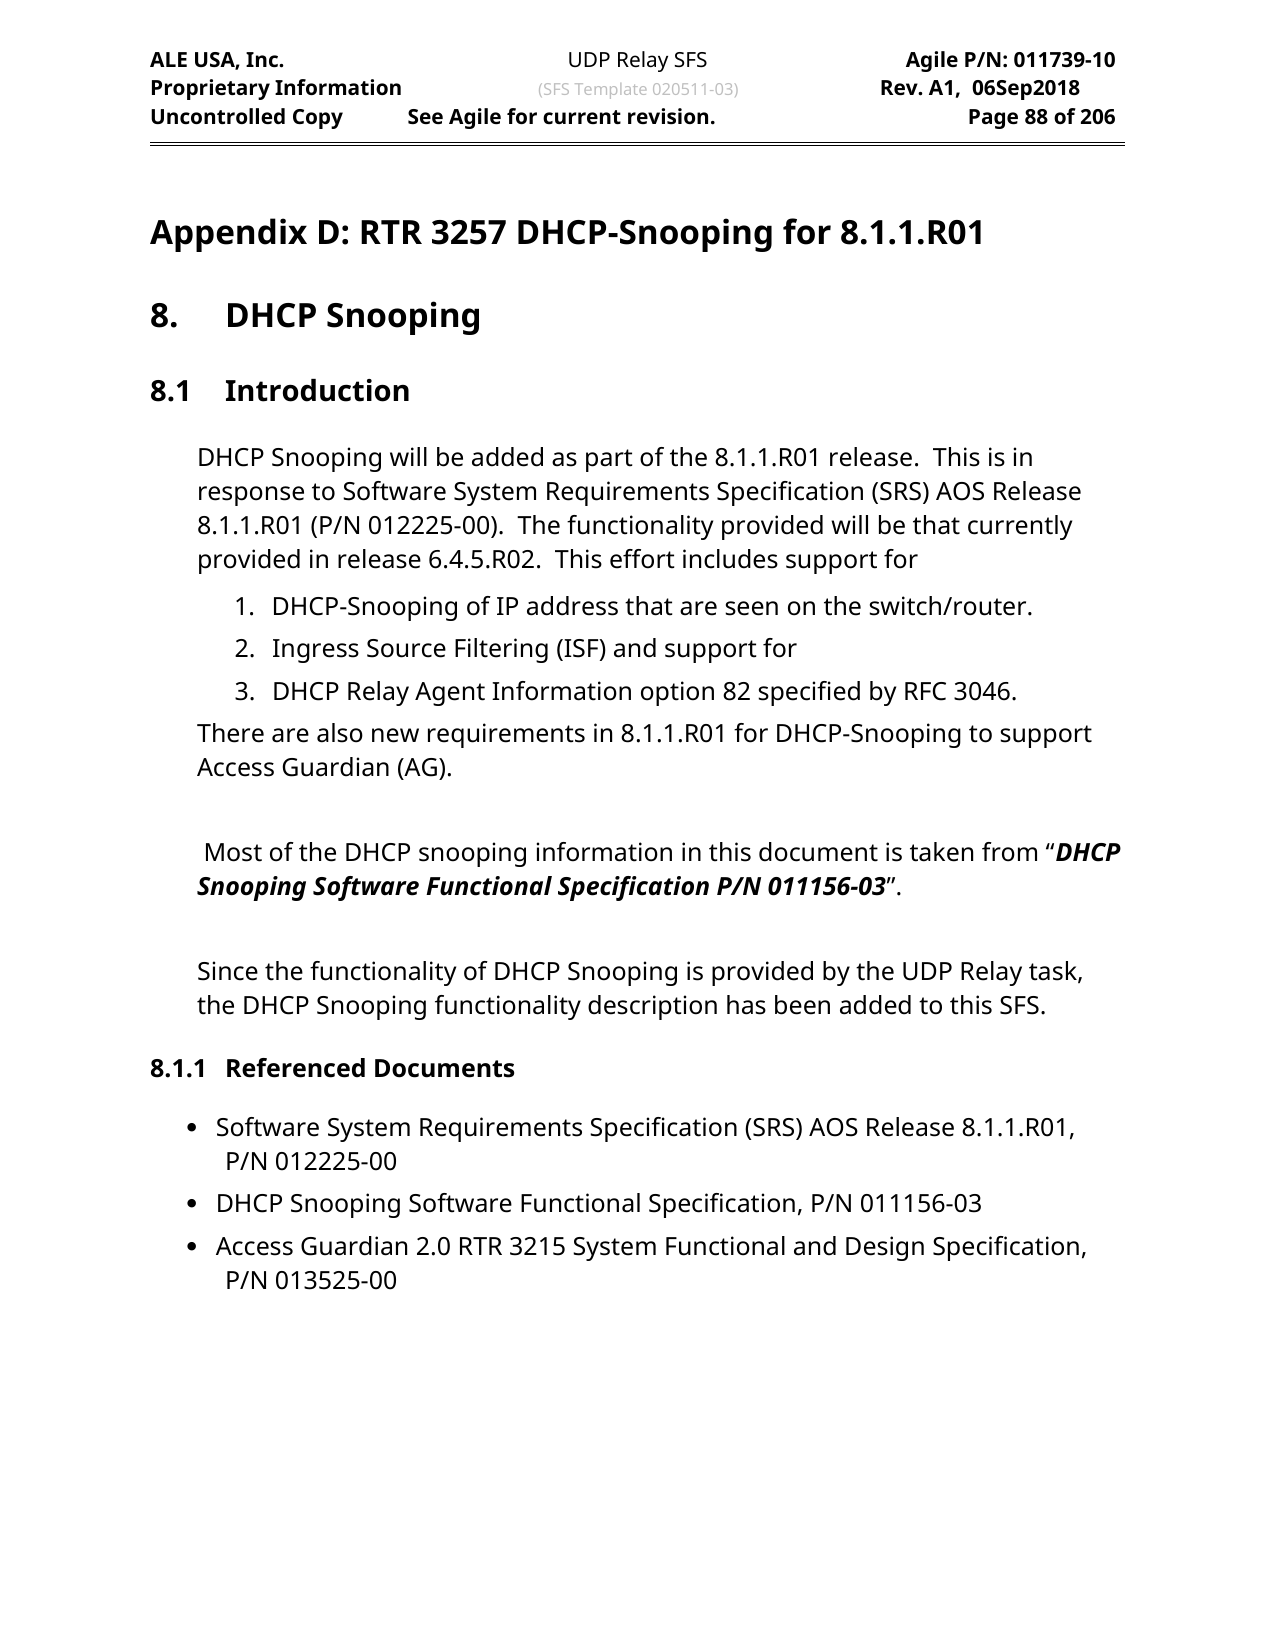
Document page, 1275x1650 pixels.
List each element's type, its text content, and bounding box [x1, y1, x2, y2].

text There are also new requirements in 8.1.1.R01 for DHCP-Snooping to support Access Guardian (AG). [197, 716, 1125, 784]
list Ingress Source Filtering (ISF) and support for [234, 631, 1125, 665]
text Since the functionality of DHCP Snooping is provided by the UDP Relay task, the DHCP Snooping functionality description has been added to this SFS. [197, 953, 1125, 1021]
subtitle Referenced Documents [150, 1051, 1125, 1084]
list Access Guardian 2.0 RTR 3215 System Functional and Design Specification, P/N 013525-00 [187, 1228, 1125, 1297]
list Software System Requirements Specification (SRS) AOS Release 8.1.1.R01, P/N 012225-00 [187, 1109, 1125, 1178]
subtitle Introduction [150, 371, 1125, 410]
text DHCP Snooping will be added as part of the 8.1.1.R01 release. This is in response to Software System Requirements Specification (SRS) AOS Release 8.1.1.R01 (P/N 012225-00). The functionality provided will be that currently provided in release 6.4.5.R02. This effort includes support for [197, 439, 1125, 576]
list DHCP-Snooping of IP address that are seen on the switch/router. [234, 588, 1125, 622]
subtitle DHCP Snooping [150, 292, 1125, 337]
list DHCP Snooping Software Functional Specification, P/N 011156-03 [187, 1186, 1125, 1220]
list DHCP Relay Agent Information option 82 specified by RFC 3046. [234, 673, 1125, 707]
text Most of the DHCP snooping information in this document is taken from “DHCP Snooping Software Functional Specification P/N 011156-03”. [197, 834, 1125, 902]
subtitle Appendix D: RTR 3257 DHCP-Snooping for 8.1.1.R01 [150, 209, 1125, 254]
